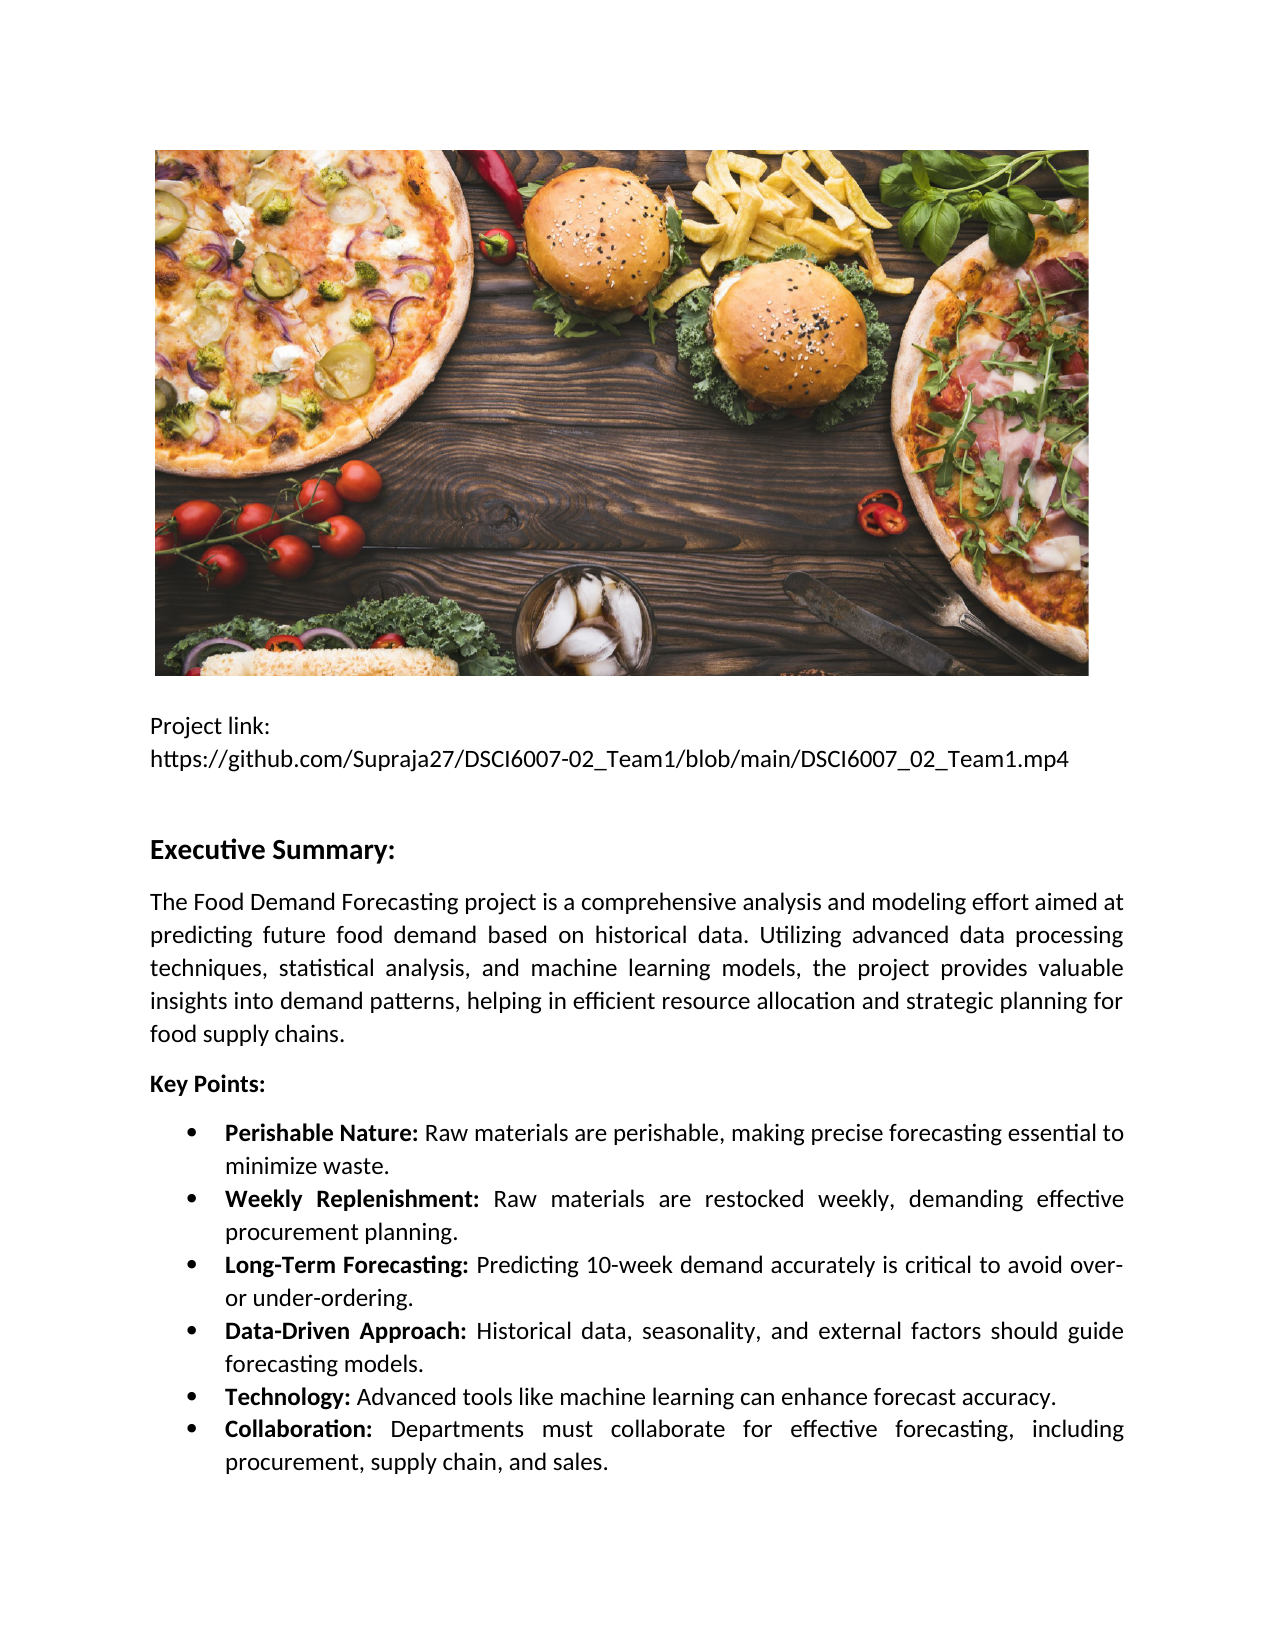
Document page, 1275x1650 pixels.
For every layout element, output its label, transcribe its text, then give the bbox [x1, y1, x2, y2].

list Data-Driven Approach: Historical data, seasonality, and external factors should guide forecasting models. [187, 1315, 1125, 1378]
text Executive Summary: [150, 831, 1125, 867]
list Perishable Nature: Raw materials are perishable, making precise forecasting essential to minimize waste. [187, 1117, 1125, 1181]
picture [155, 150, 1089, 676]
list Collaboration: Departments must collaborate for effective forecasting, including procurement, supply chain, and sales. [187, 1413, 1125, 1477]
text Key Points: [150, 1068, 1125, 1098]
list Long-Term Forecasting: Predicting 10-week demand accurately is critical to avoid over- or under-ordering. [187, 1249, 1125, 1312]
list Technology: Advanced tools like machine learning can enhance forecast accuracy. [187, 1381, 1125, 1411]
list Weekly Replenishment: Raw materials are restocked weekly, demanding effective procurement planning. [187, 1183, 1125, 1247]
text Project link: https://github.com/Supraja27/DSCI6007-02_Team1/blob/main/DSCI6007_02_Team1.mp4 [150, 710, 1125, 774]
text The Food Demand Forecasting project is a comprehensive analysis and modeling effort aimed at predicting future food demand based on historical data. Utilizing advanced data processing techniques, statistical analysis, and machine learning models, the project provides valuable insights into demand patterns, helping in efficient resource allocation and strategic planning for food supply chains. [150, 886, 1125, 1049]
